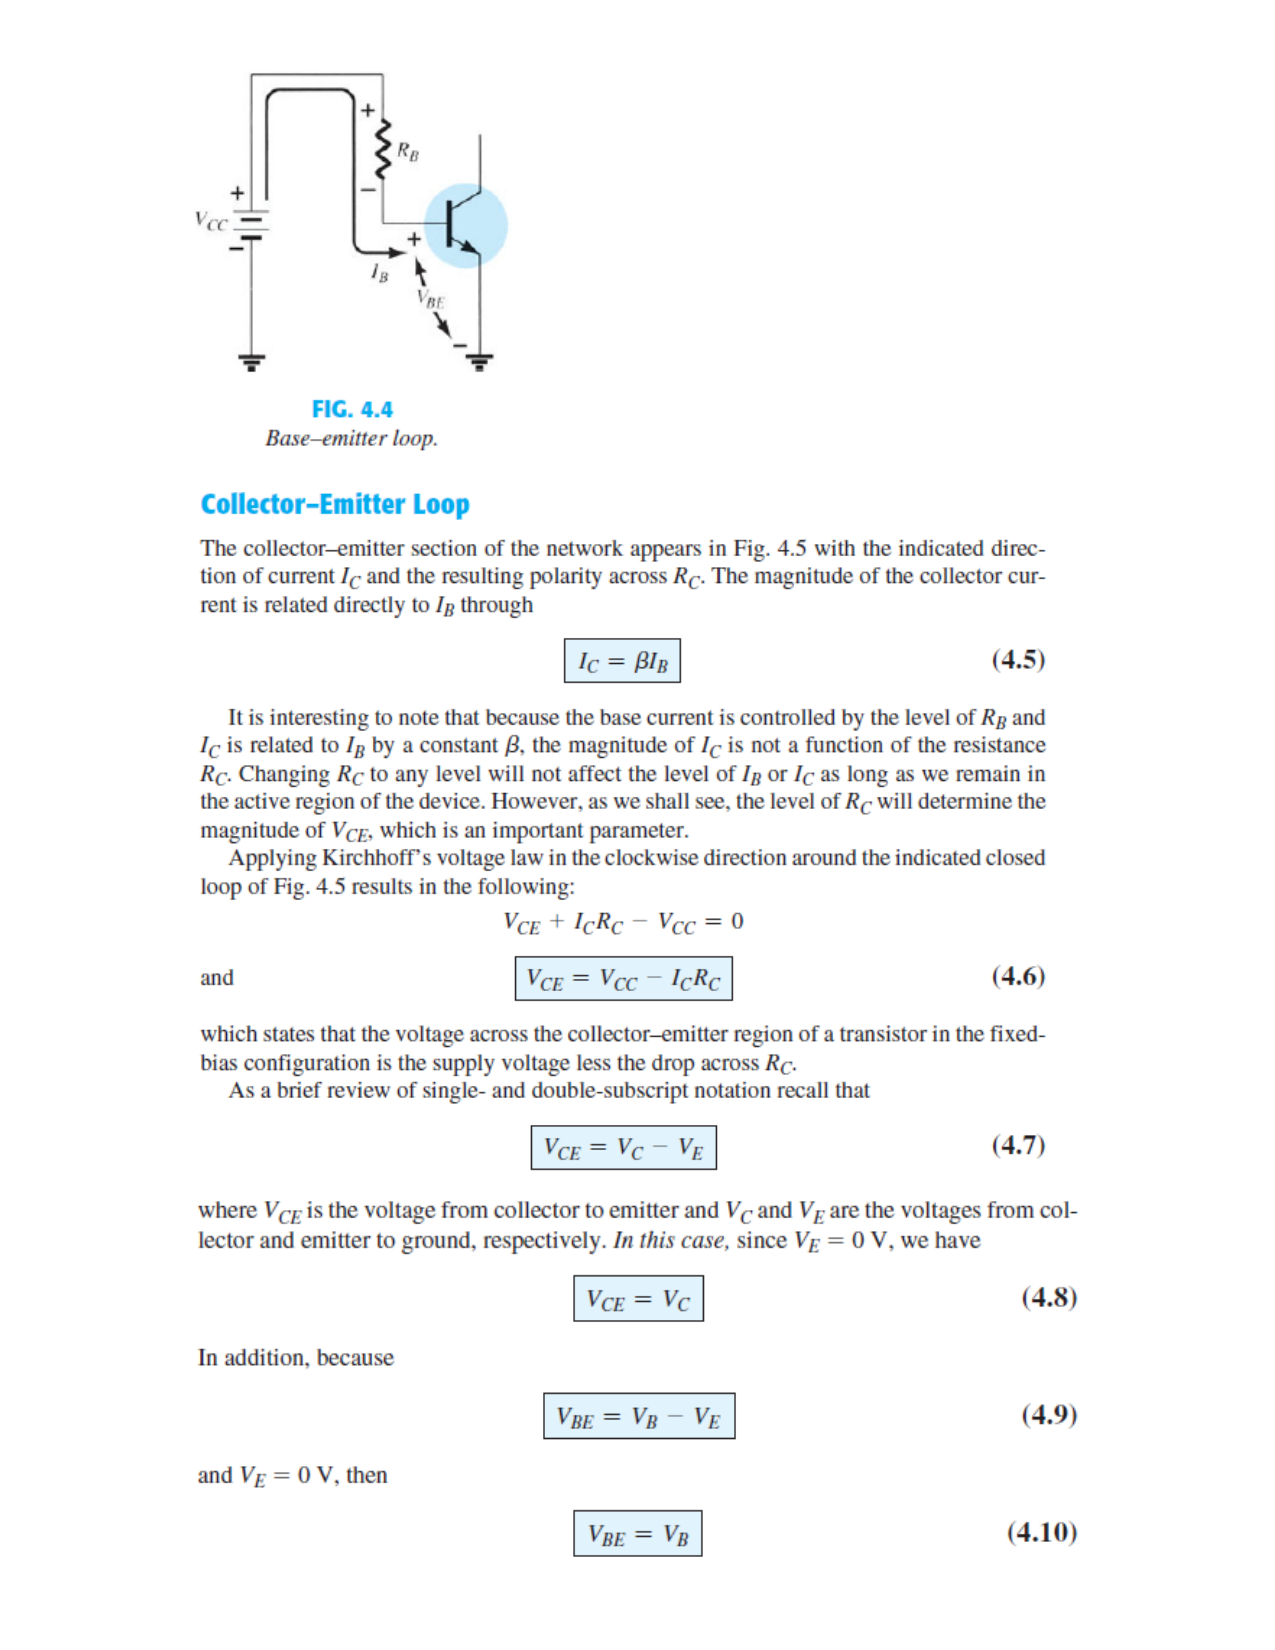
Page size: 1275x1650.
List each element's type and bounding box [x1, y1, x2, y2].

picture [187, 478, 1057, 1176]
picture [187, 1194, 1088, 1563]
picture [187, 59, 513, 460]
